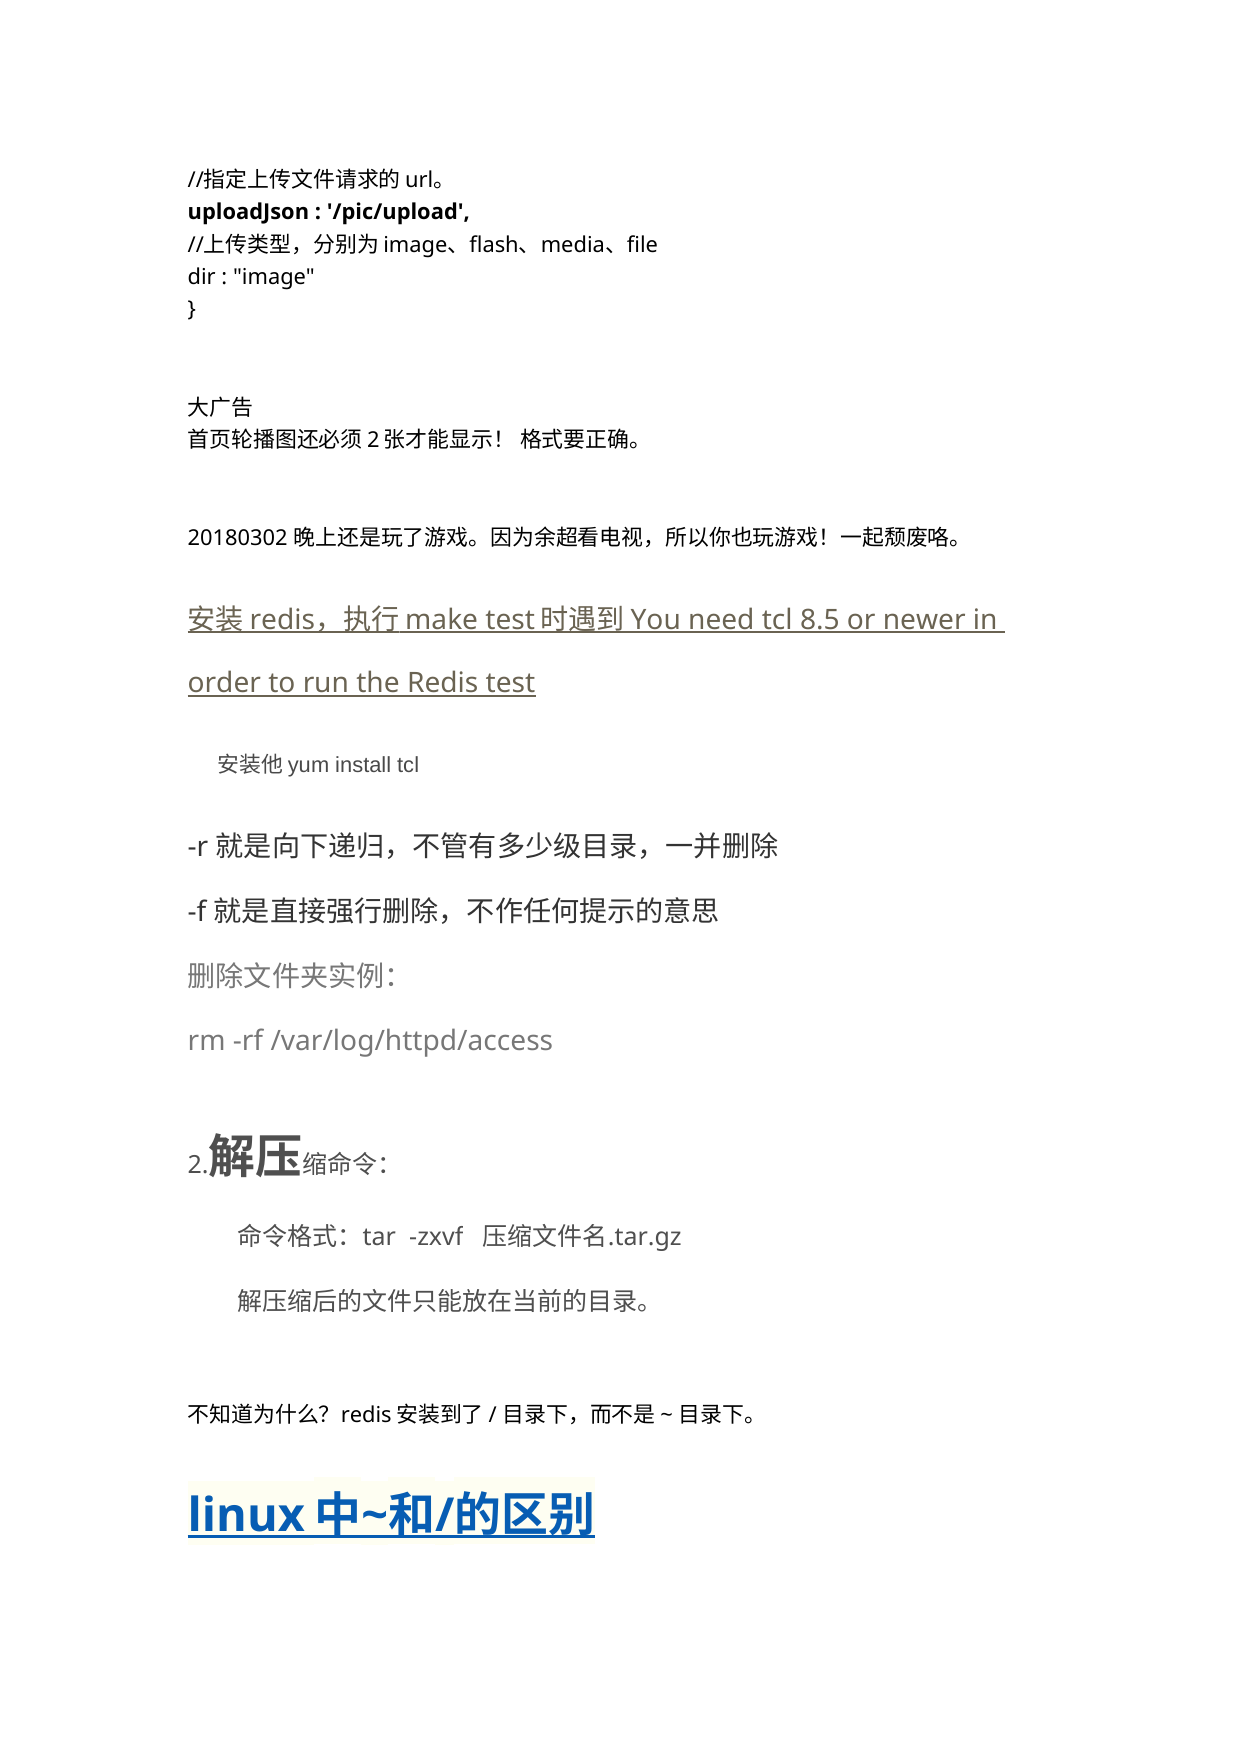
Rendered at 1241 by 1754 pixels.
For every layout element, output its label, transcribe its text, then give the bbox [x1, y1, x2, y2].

text 2.解压缩命令： [187, 1104, 1053, 1202]
text //上传类型，分别为image、flash、media、file [187, 227, 1053, 259]
text 删除文件夹实例： [187, 942, 1053, 1007]
text } [187, 292, 1053, 324]
text 不知道为什么？redis安装到了 / 目录下，而不是 ~ 目录下。 [187, 1397, 1053, 1429]
text -r 就是向下递归，不管有多少级目录，一并删除 [187, 812, 1053, 877]
text 大广告 [187, 389, 1053, 422]
text 解压缩后的文件只能放在当前的目录。 [187, 1267, 1053, 1332]
text //指定上传文件请求的url。 [187, 162, 1053, 194]
text uploadJson : '/pic/upload', [187, 194, 1053, 227]
text 命令格式：tar -zxvf 压缩文件名.tar.gz [187, 1202, 1053, 1267]
text 安装他yum install tcl [187, 747, 1053, 779]
text rm -rf /var/log/httpd/access [187, 1007, 1053, 1072]
text linux中~和/的区别 [187, 1462, 1053, 1559]
text 安装redis，执行make test时遇到You need tcl 8.5 or newer in order to run the Redis test [187, 584, 1053, 714]
text 首页轮播图还必须2张才能显示！ 格式要正确。 [187, 422, 1053, 454]
text -f 就是直接强行删除，不作任何提示的意思 [187, 877, 1053, 942]
text dir : "image" [187, 259, 1053, 292]
text 20180302 晚上还是玩了游戏。因为余超看电视，所以你也玩游戏！一起颓废咯。 [187, 519, 1053, 552]
